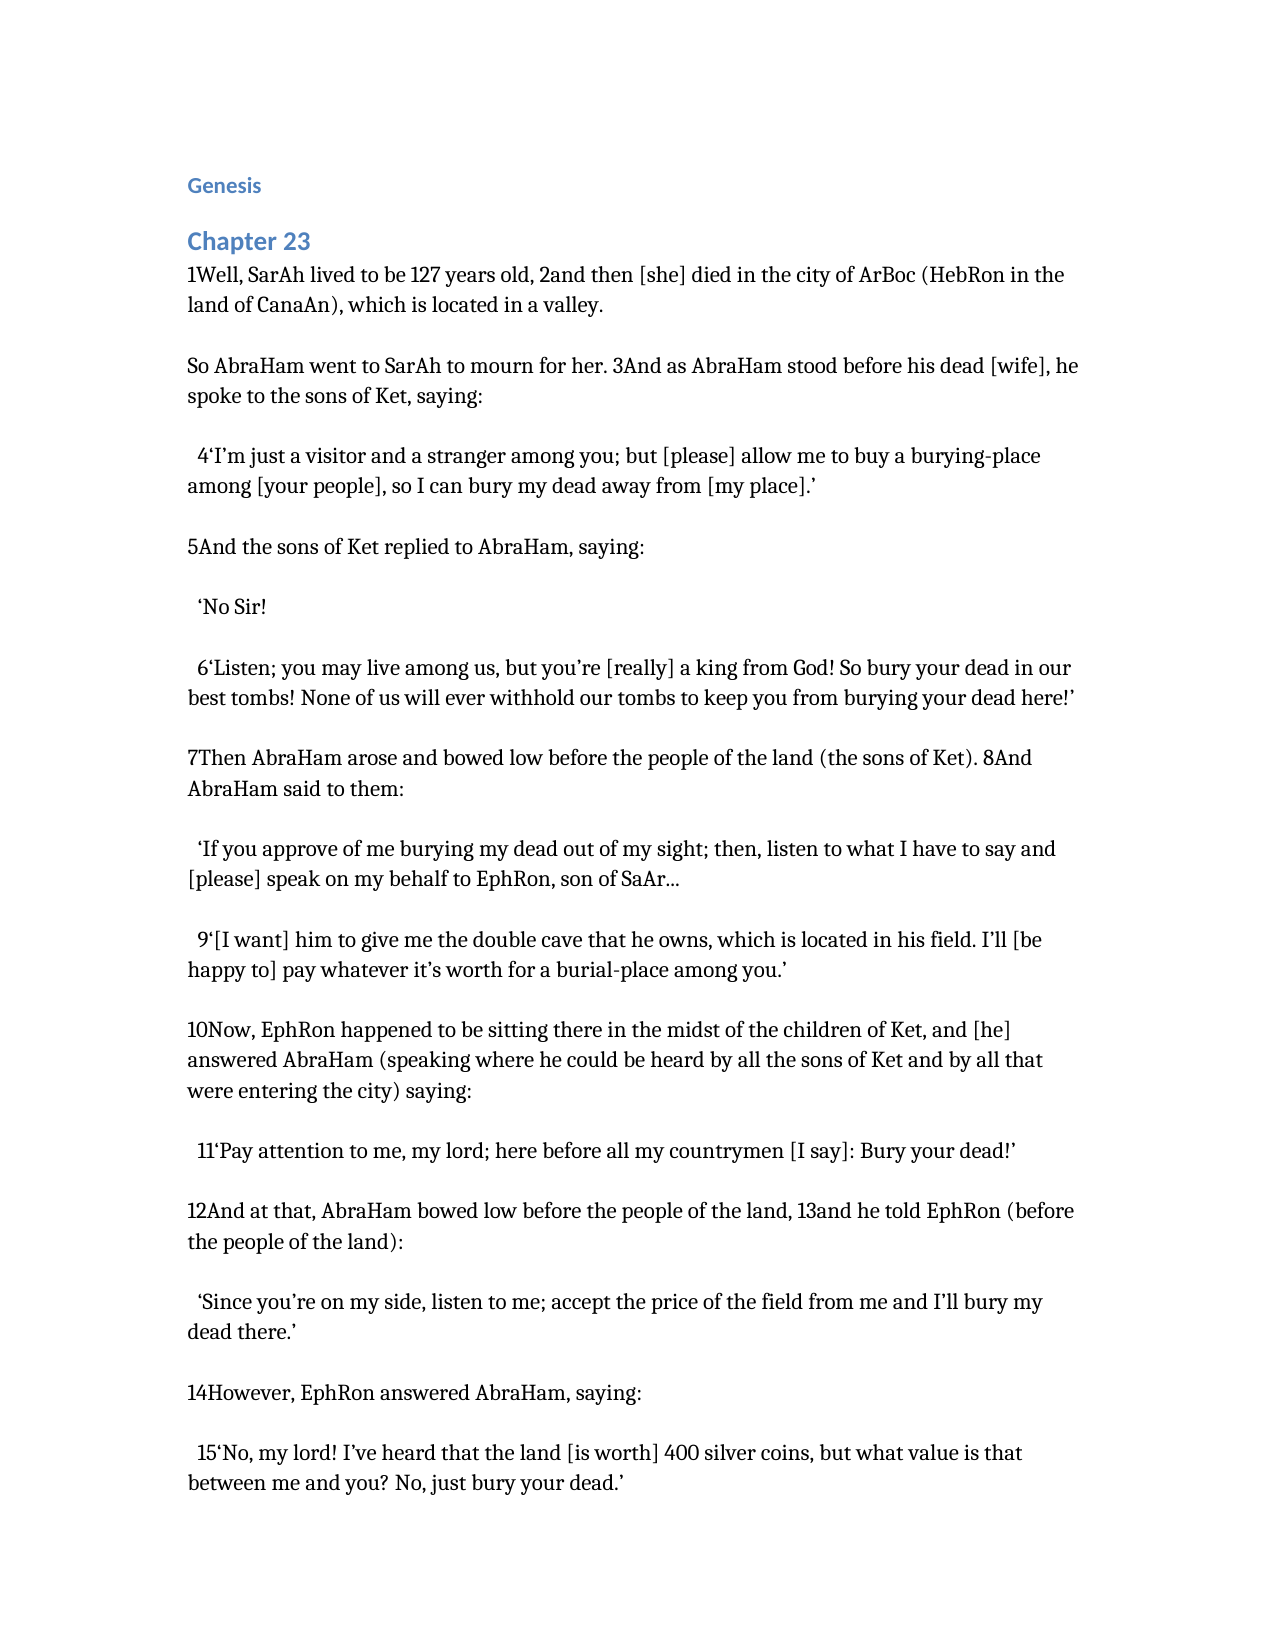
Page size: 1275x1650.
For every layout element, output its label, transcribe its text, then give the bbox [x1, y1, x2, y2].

subtitle Chapter 23 [187, 224, 1087, 257]
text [187, 262, 1087, 1496]
subtitle Genesis [187, 171, 1087, 199]
